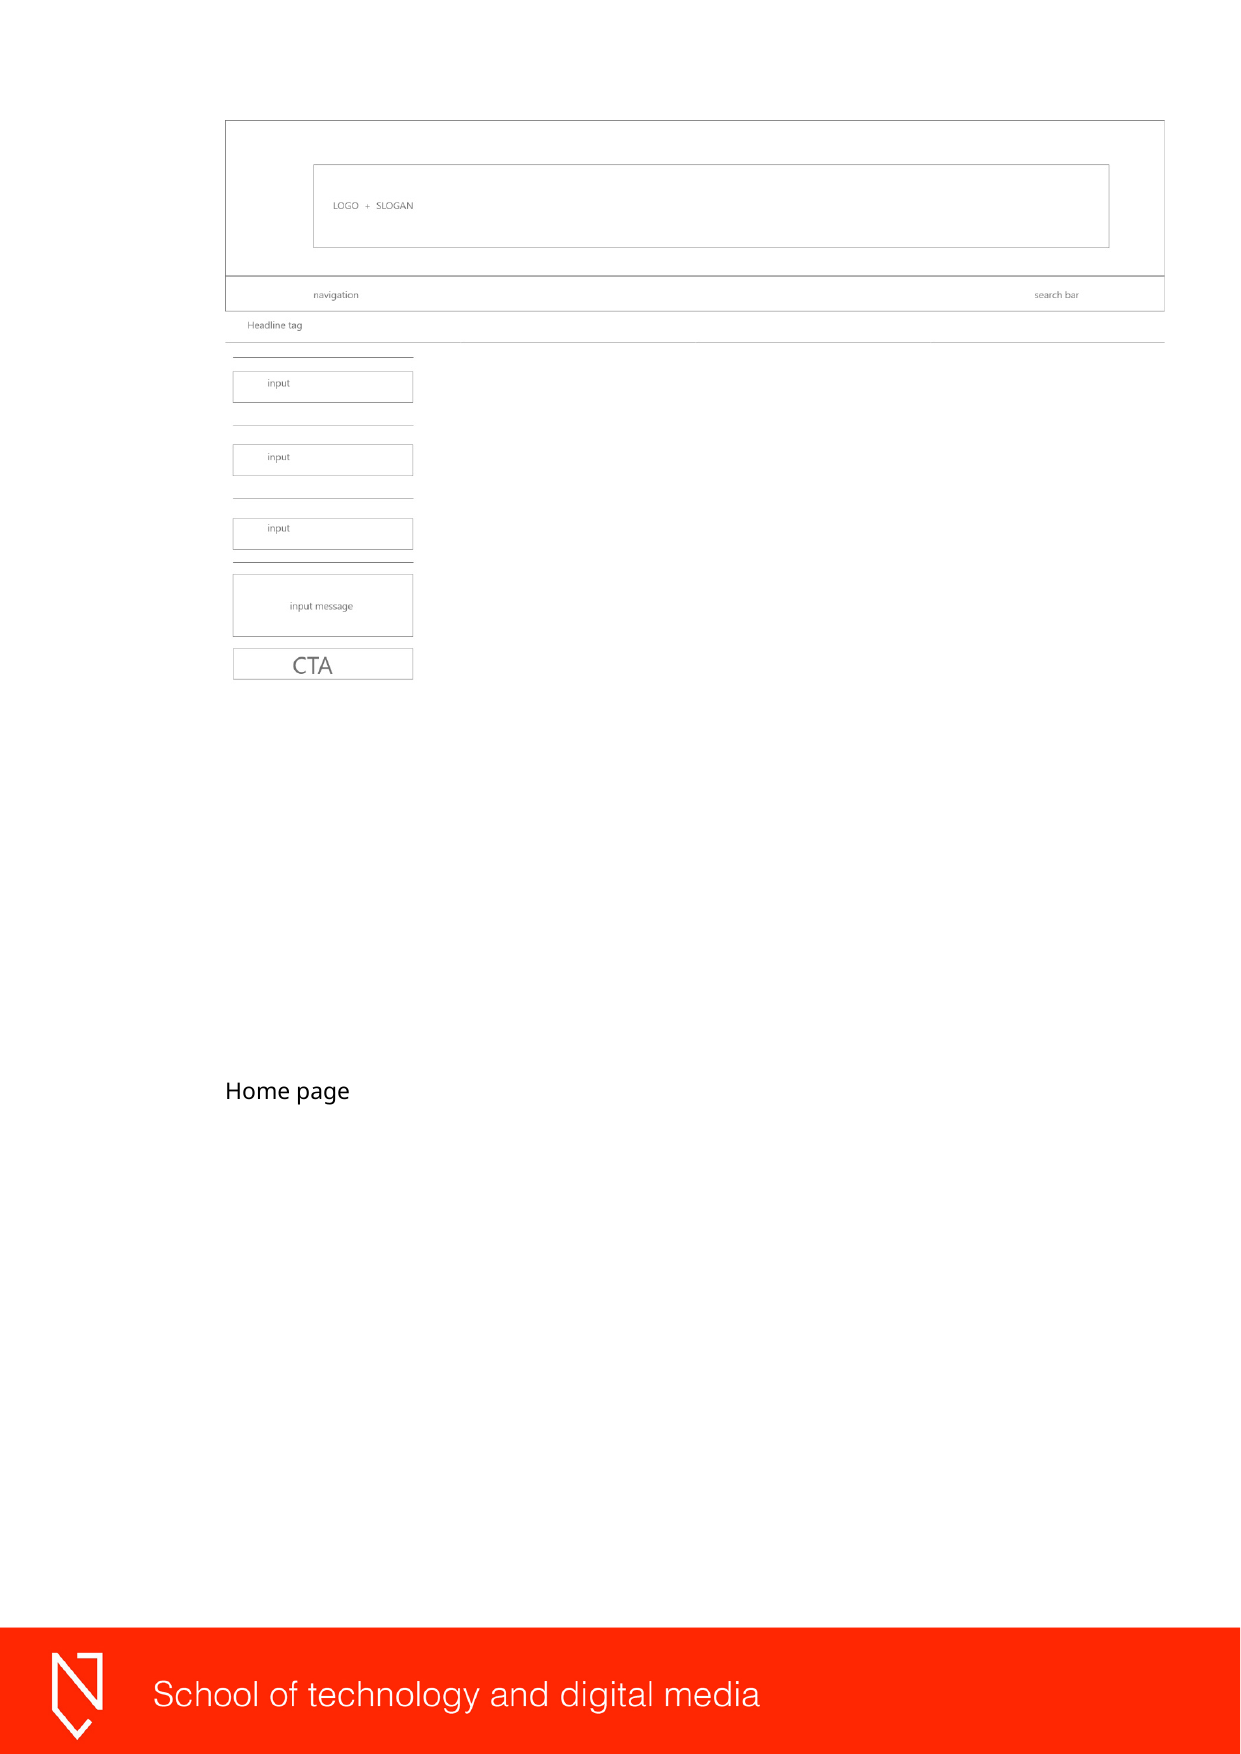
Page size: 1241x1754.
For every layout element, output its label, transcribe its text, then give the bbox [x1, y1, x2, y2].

picture [0, 1618, 1241, 1754]
list Home page [225, 1075, 1090, 1106]
picture [225, 120, 1165, 711]
